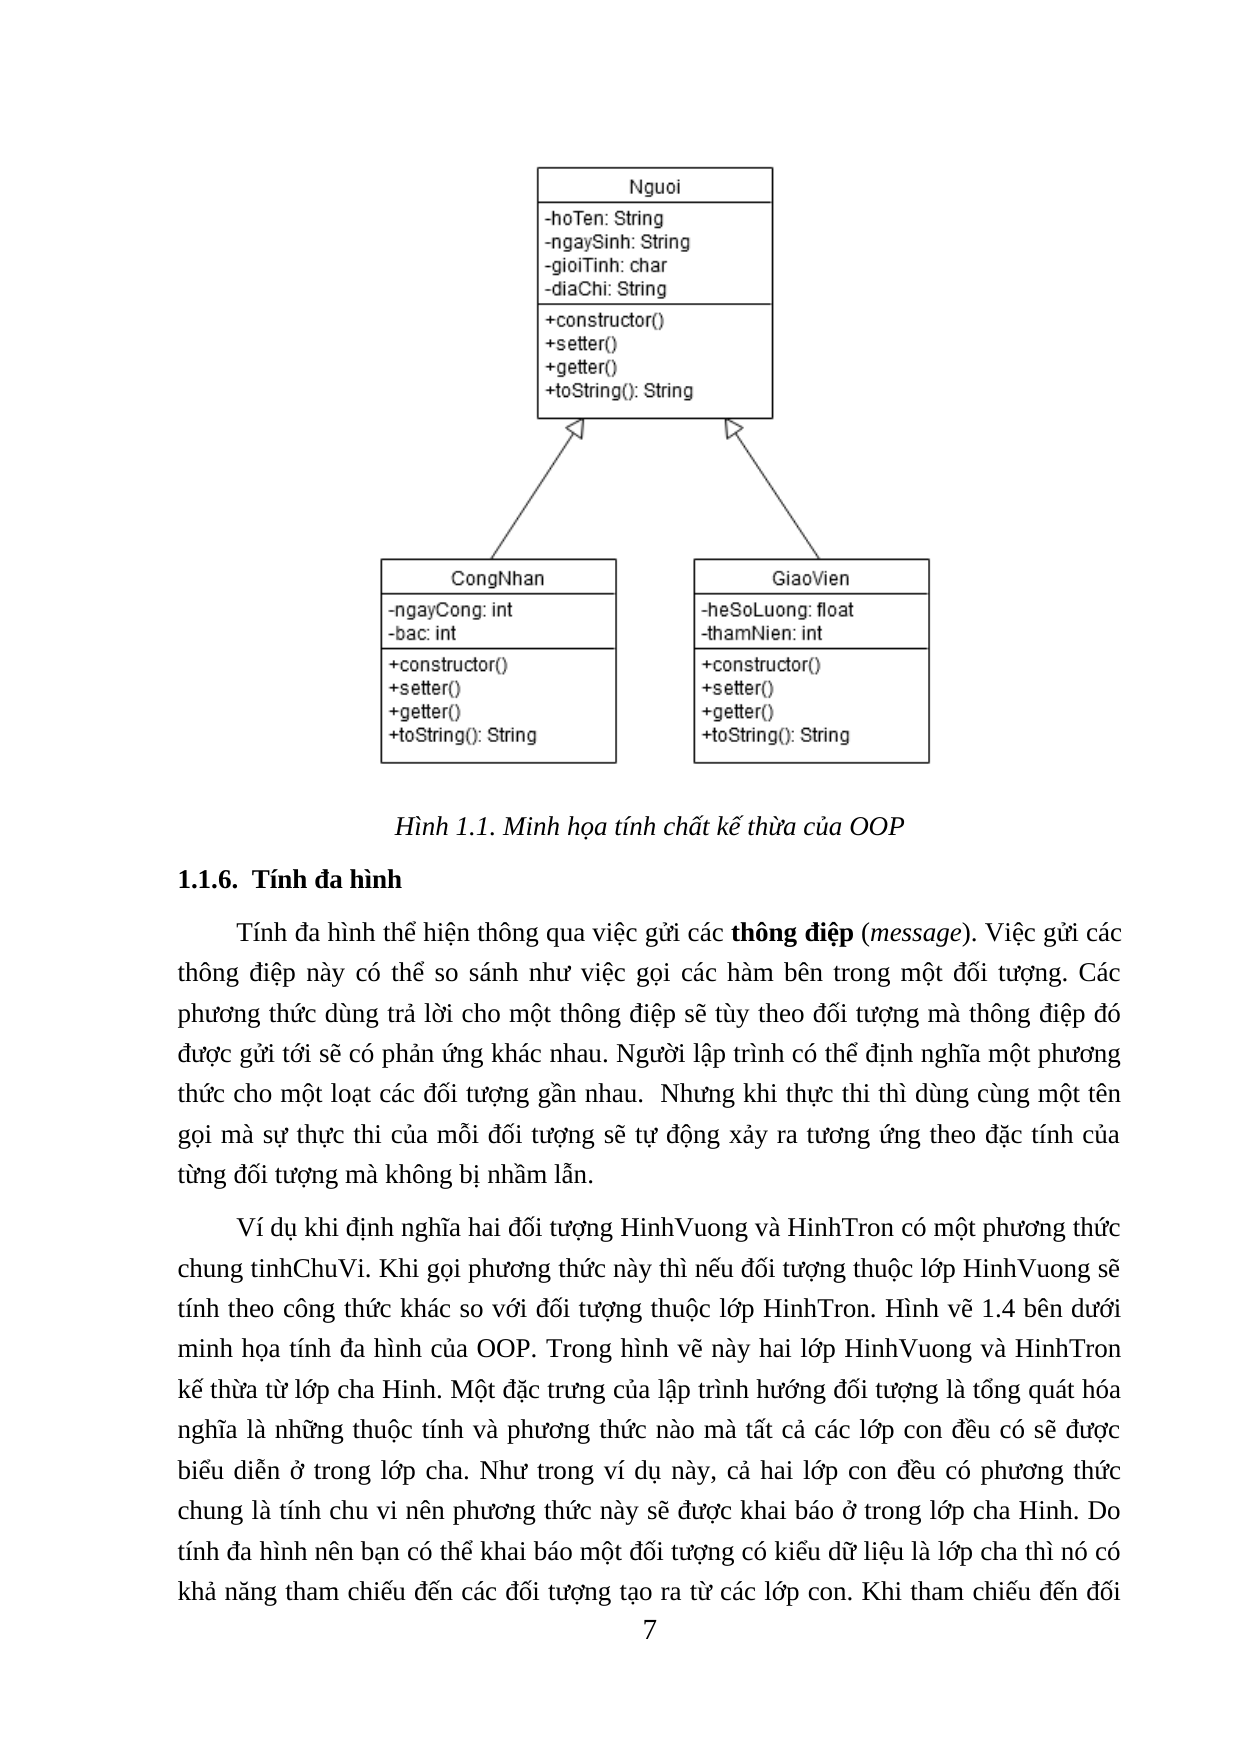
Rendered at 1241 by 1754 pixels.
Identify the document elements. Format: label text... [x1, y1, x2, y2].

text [177, 1211, 1122, 1606]
text Minh họa tính chất kế thừa của OOP [177, 810, 1122, 841]
text Tính đa hình [177, 863, 1122, 894]
picture [337, 147, 963, 789]
text Tính đa hình thể hiện thông qua việc gửi các thông điệp (message). Việc gửi các thông điệp này có thể so sánh như việc gọi các hàm bên trong một đối tượng. Các phương thức dùng trả lời cho một thông điệp sẽ tùy theo đối tượng mà thông điệp đó được gửi tới sẽ có phản ứng khác nhau. Người lập trình có thể định nghĩa một phương thức cho một loạt các đối tượng gần nhau. Nhưng khi thực thi thì dùng cùng một tên gọi mà sự thực thi của mỗi đối tượng sẽ tự động xảy ra tương ứng theo đặc tính của từng đối tượng mà không bị nhầm lẫn. [177, 916, 1122, 1189]
